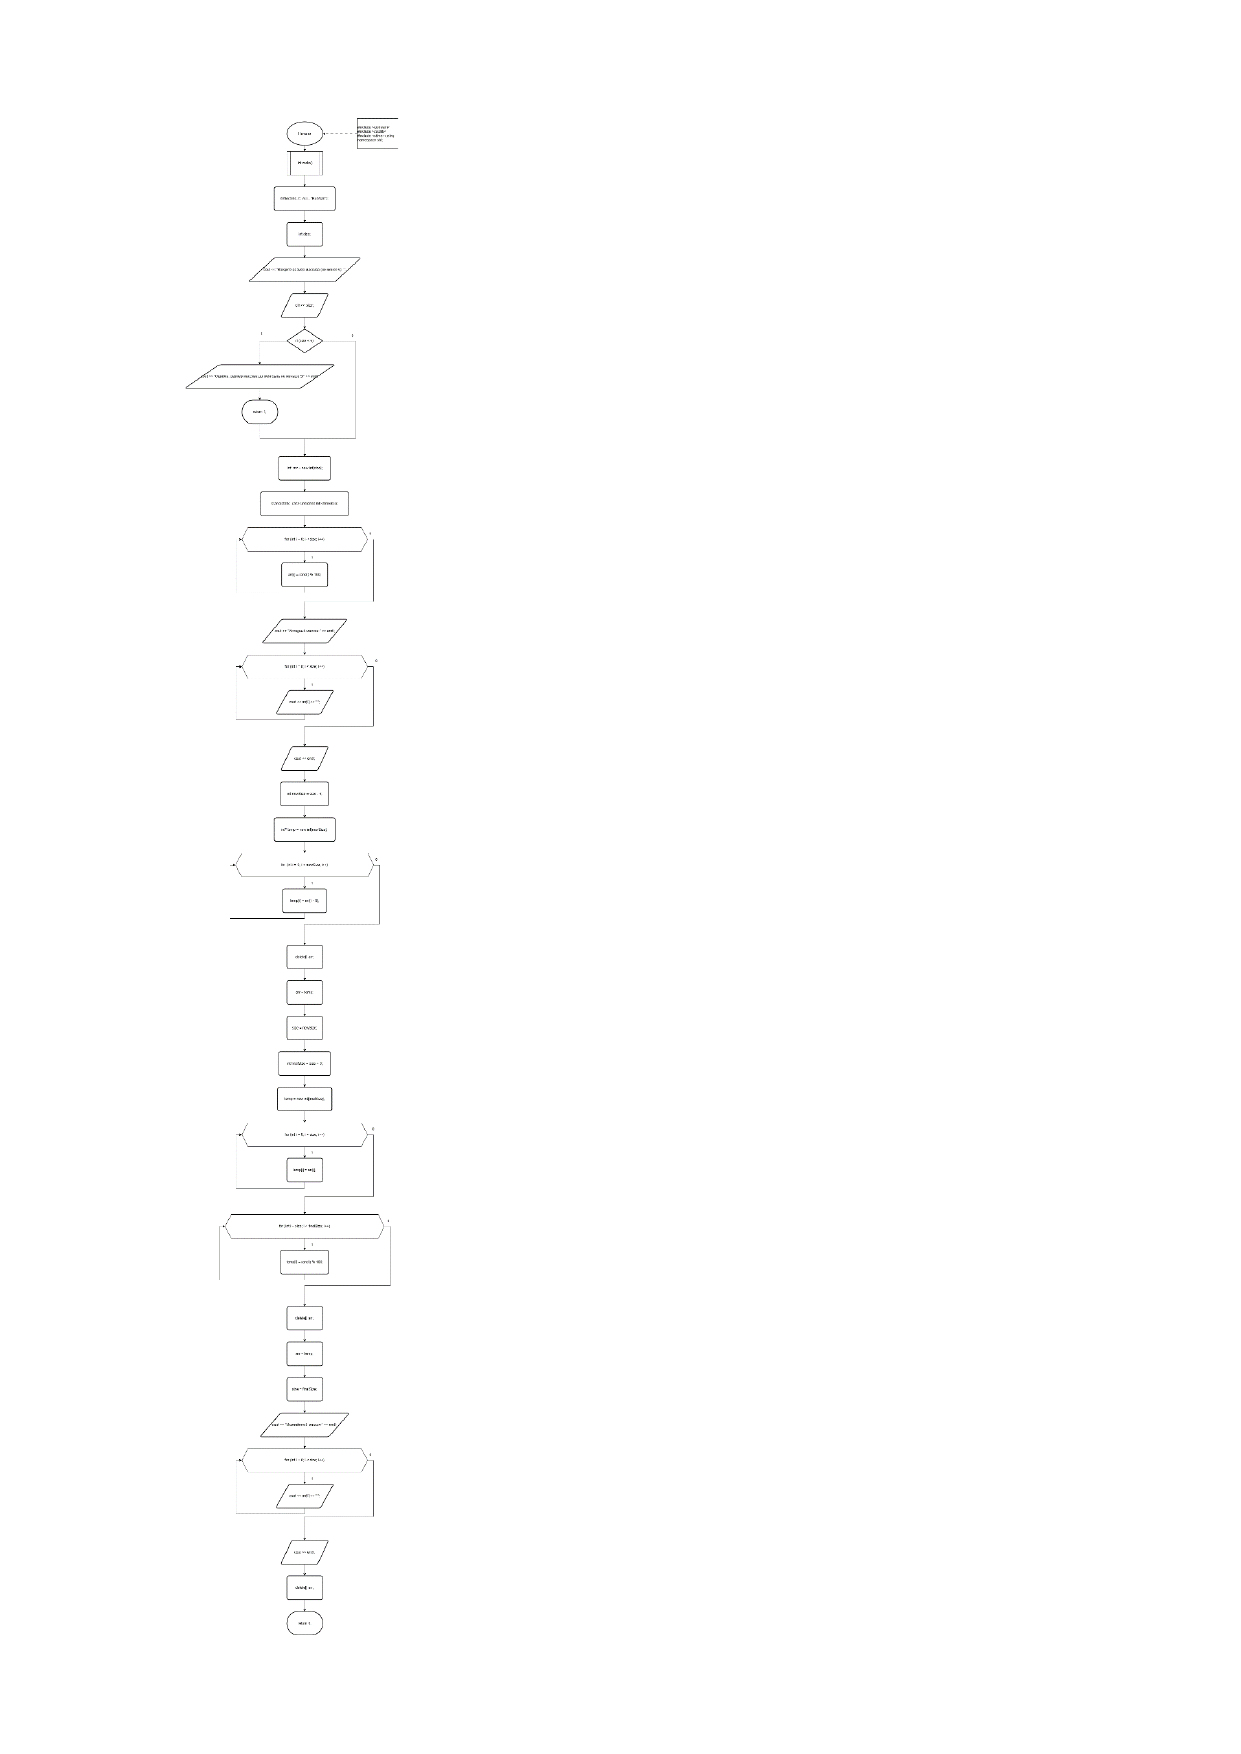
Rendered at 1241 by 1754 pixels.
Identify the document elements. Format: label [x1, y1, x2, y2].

picture [184, 118, 399, 1635]
